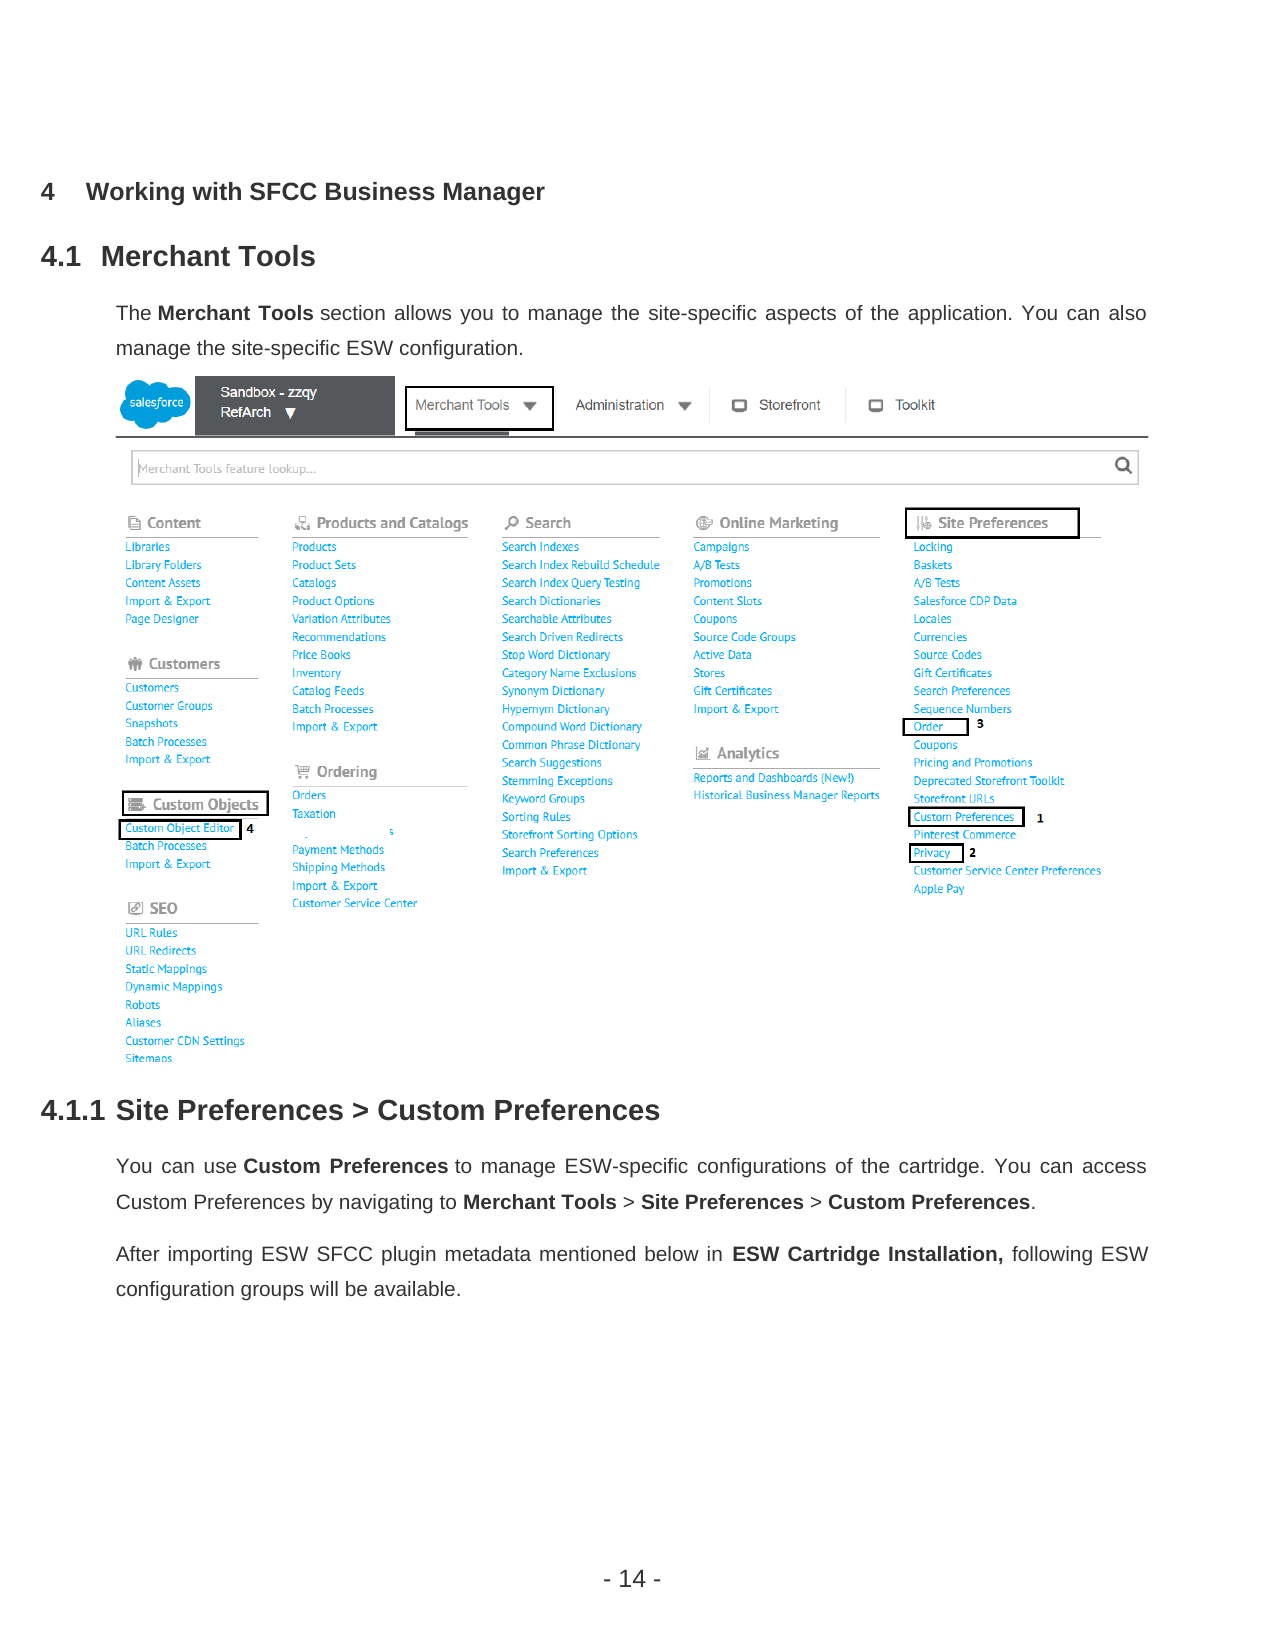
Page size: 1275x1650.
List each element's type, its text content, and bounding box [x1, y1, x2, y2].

text The Merchant Tools section allows you to manage the site-specific aspects of the application. You can also manage the site-specific ESW configuration. [116, 289, 1148, 360]
picture [115, 376, 1149, 1062]
text You can use Custom Preferences to manage ESW-specific configurations of the cartridge. You can access Custom Preferences by navigating to Merchant Tools > Site Preferences > Custom Preferences. [116, 1143, 1148, 1213]
text Working with SFCC Business Manager [41, 155, 1148, 205]
text Site Preferences > Custom Preferences [41, 1092, 1148, 1126]
text Merchant Tools [41, 239, 1148, 272]
text After importing ESW SFCC plugin metadata mentioned below in ESW Cartridge Installation, following ESW configuration groups will be available. [116, 1230, 1148, 1301]
